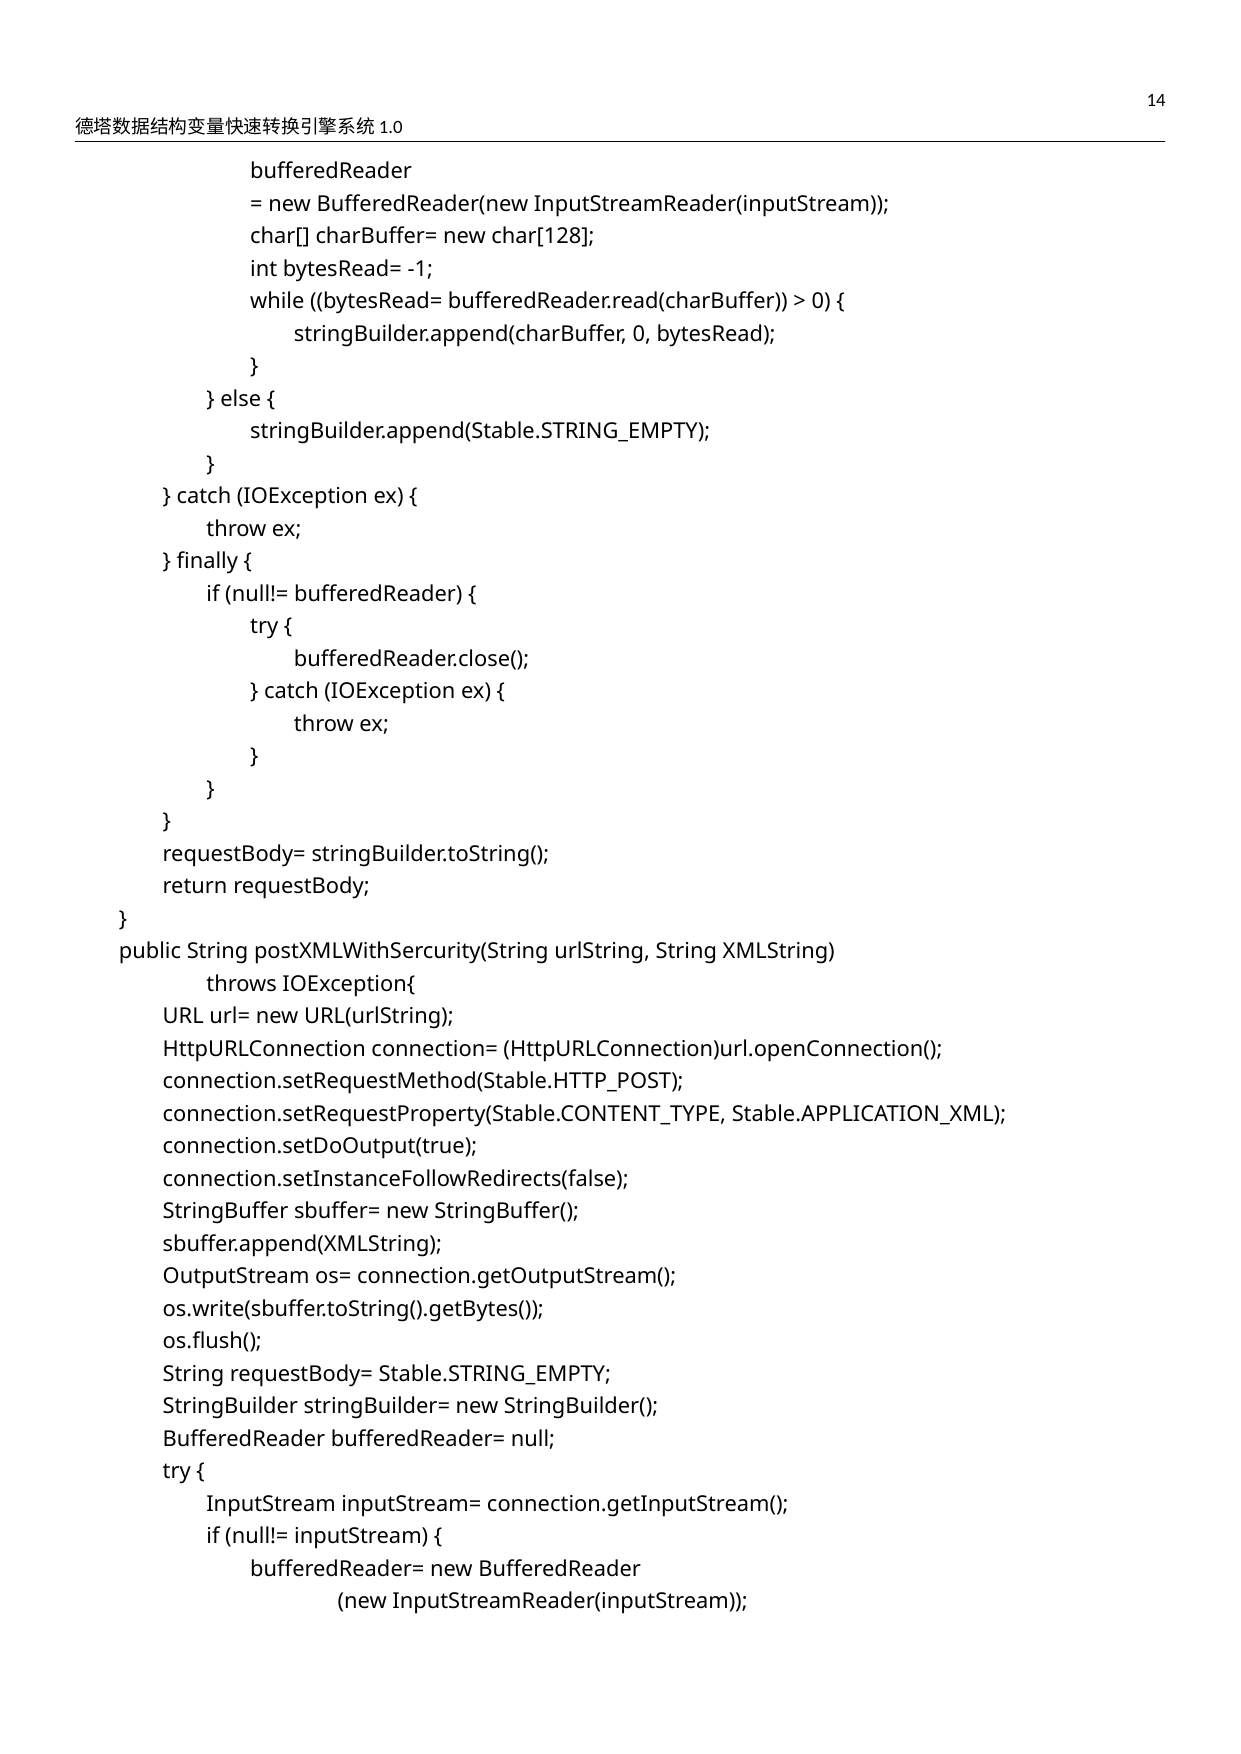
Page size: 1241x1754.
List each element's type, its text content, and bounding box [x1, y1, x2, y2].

text } finally { [75, 544, 1165, 576]
text OutputStream os= connection.getOutputStream(); [75, 1259, 1165, 1291]
text bufferedReader.close(); [75, 641, 1165, 674]
text connection.setDoOutput(true); [75, 1129, 1165, 1161]
text } [75, 771, 1165, 804]
text connection.setRequestProperty(Stable.CONTENT_TYPE, Stable.APPLICATION_XML); [75, 1096, 1165, 1129]
text throw ex; [75, 511, 1165, 544]
text } [75, 349, 1165, 381]
text StringBuilder stringBuilder= new StringBuilder(); [75, 1389, 1165, 1421]
text stringBuilder.append(charBuffer, 0, bytesRead); [75, 316, 1165, 349]
text } catch (IOException ex) { [75, 674, 1165, 706]
text os.flush(); [75, 1324, 1165, 1356]
text os.write(sbuffer.toString().getBytes()); [75, 1291, 1165, 1324]
text HttpURLConnection connection= (HttpURLConnection)url.openConnection(); [75, 1031, 1165, 1064]
text String requestBody= Stable.STRING_EMPTY; [75, 1356, 1165, 1389]
text StringBuffer sbuffer= new StringBuffer(); [75, 1194, 1165, 1226]
text sbuffer.append(XMLString); [75, 1226, 1165, 1259]
text return requestBody; [75, 869, 1165, 901]
text URL url= new URL(urlString); [75, 999, 1165, 1031]
text char[] charBuffer= new char[128]; [75, 219, 1165, 251]
text requestBody= stringBuilder.toString(); [75, 836, 1165, 869]
text throw ex; [75, 706, 1165, 739]
text BufferedReader bufferedReader= null; [75, 1421, 1165, 1454]
text connection.setInstanceFollowRedirects(false); [75, 1161, 1165, 1194]
text (new InputStreamReader(inputStream)); [75, 1584, 1165, 1616]
text = new BufferedReader(new InputStreamReader(inputStream)); [75, 186, 1165, 219]
text } else { [75, 381, 1165, 414]
text } [75, 739, 1165, 771]
text } [75, 804, 1165, 836]
text InputStream inputStream= connection.getInputStream(); [75, 1486, 1165, 1519]
text if (null!= inputStream) { [75, 1519, 1165, 1551]
text stringBuilder.append(Stable.STRING_EMPTY); [75, 414, 1165, 446]
text if (null!= bufferedReader) { [75, 576, 1165, 609]
text } [75, 446, 1165, 479]
text try { [75, 1454, 1165, 1486]
text int bytesRead= -1; [75, 251, 1165, 284]
text connection.setRequestMethod(Stable.HTTP_POST); [75, 1064, 1165, 1096]
text while ((bytesRead= bufferedReader.read(charBuffer)) > 0) { [75, 284, 1165, 316]
text bufferedReader= new BufferedReader [75, 1551, 1165, 1584]
text } catch (IOException ex) { [75, 479, 1165, 511]
text throws IOException{ [75, 966, 1165, 999]
text bufferedReader [75, 154, 1165, 186]
text try { [75, 609, 1165, 641]
text } [75, 901, 1165, 934]
text public String postXMLWithSercurity(String urlString, String XMLString) [75, 934, 1165, 966]
